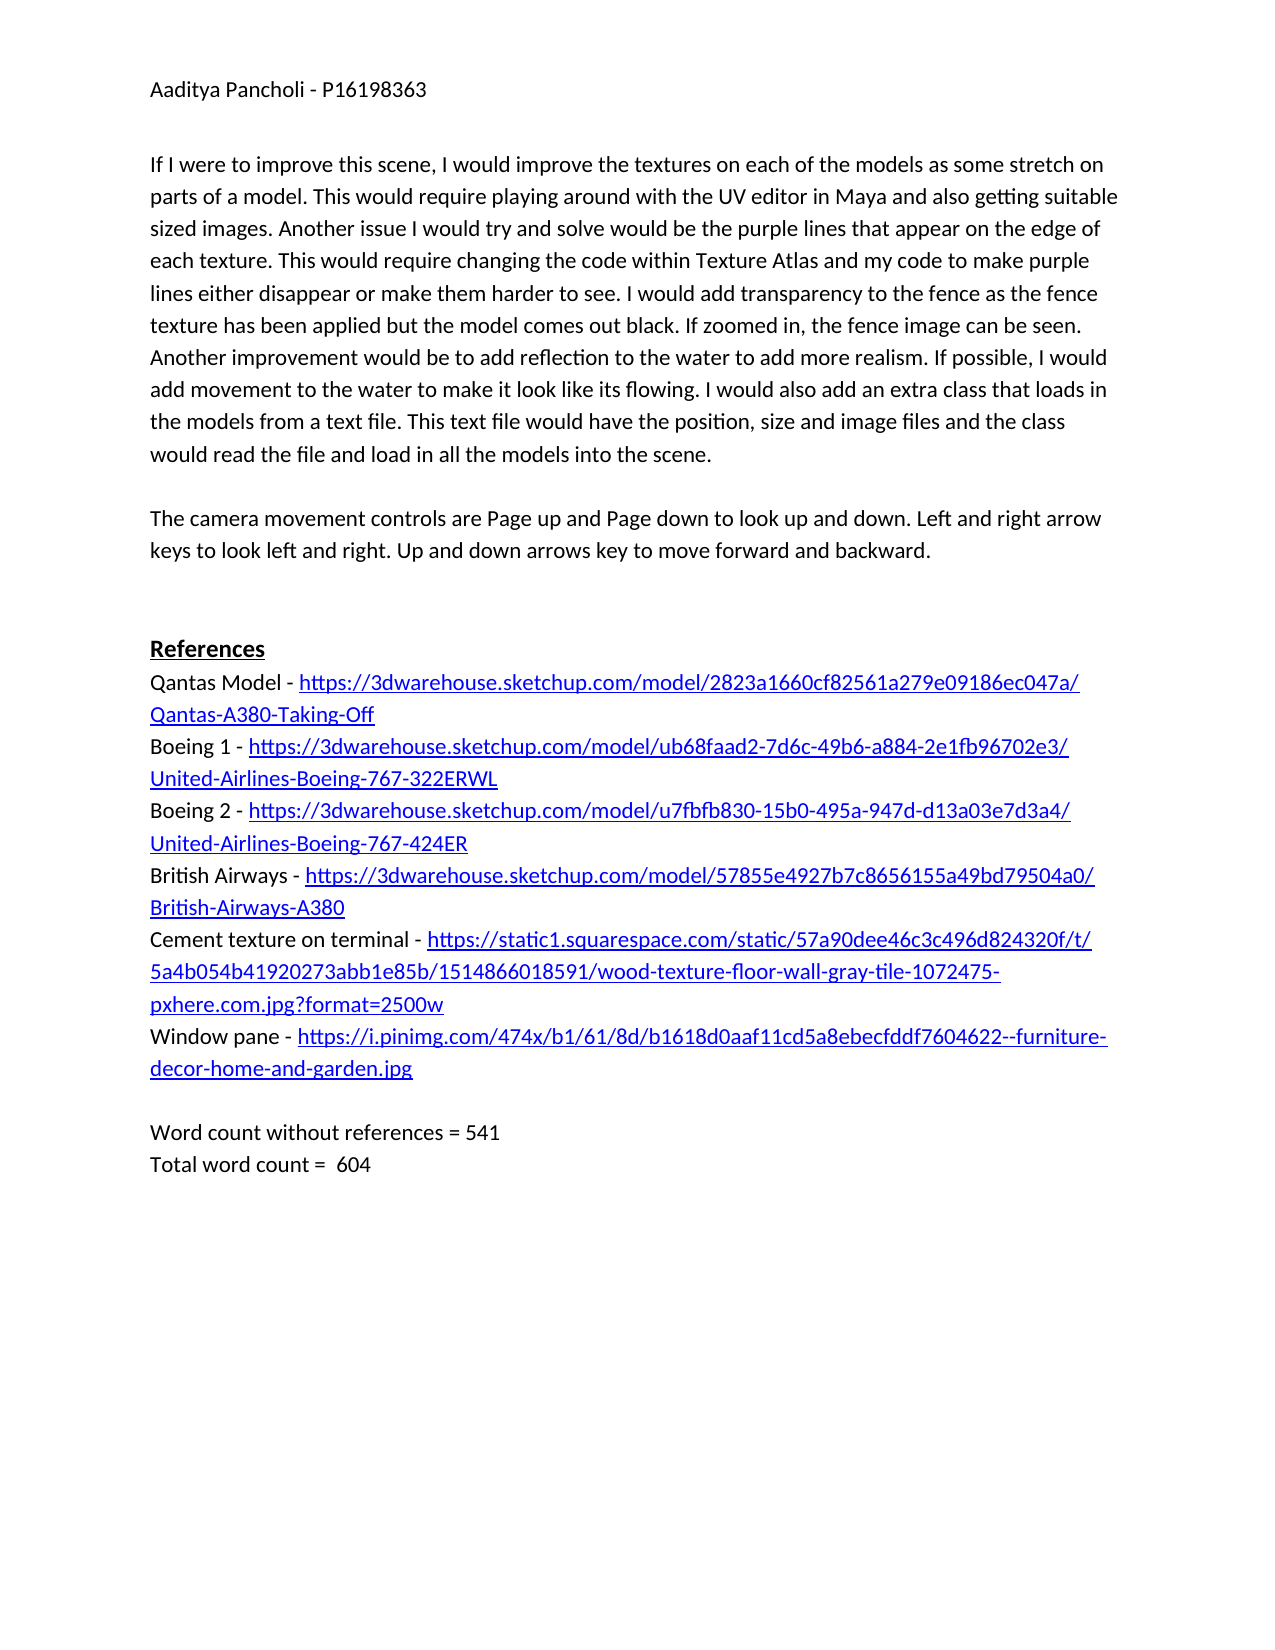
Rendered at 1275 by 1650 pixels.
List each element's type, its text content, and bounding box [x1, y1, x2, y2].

text The camera movement controls are Page up and Page down to look up and down. Left and right arrow keys to look left and right. Up and down arrows key to move forward and backward. [150, 504, 1125, 564]
text Boeing 1 - https://3dwarehouse.sketchup.com/model/ub68faad2-7d6c-49b6-a884-2e1fb96702e3/United-Airlines-Boeing-767-322ERWL [150, 732, 1125, 792]
text Qantas Model - https://3dwarehouse.sketchup.com/model/2823a1660cf82561a279e09186ec047a/Qantas-A380-Taking-Off [150, 668, 1125, 728]
text British Airways - https://3dwarehouse.sketchup.com/model/57855e4927b7c8656155a49bd79504a0/British-Airways-A380 [150, 861, 1125, 921]
text Cement texture on terminal - https://static1.squarespace.com/static/57a90dee46c3c496d824320f/t/5a4b054b41920273abb1e85b/1514866018591/wood-texture-floor-wall-gray-tile-1072475-pxhere.com.jpg?format=2500w [150, 925, 1125, 1018]
text Window pane - https://i.pinimg.com/474x/b1/61/8d/b1618d0aaf11cd5a8ebecfddf7604622--furniture-decor-home-and-garden.jpg [150, 1022, 1125, 1082]
text If I were to improve this scene, I would improve the textures on each of the models as some stretch on parts of a model. This would require playing around with the UV editor in Maya and also getting suitable sized images. Another issue I would try and solve would be the purple lines that appear on the edge of each texture. This would require changing the code within Texture Atlas and my code to make purple lines either disappear or make them harder to see. I would add transparency to the fence as the fence texture has been applied but the model comes out black. If zoomed in, the fence image can be seen. Another improvement would be to add reflection to the water to add more realism. If possible, I would add movement to the water to make it look like its flowing. I would also add an extra class that loads in the models from a text file. This text file would have the position, size and image files and the class would read the file and load in all the models into the scene. [150, 150, 1125, 468]
text Boeing 2 - https://3dwarehouse.sketchup.com/model/u7fbfb830-15b0-495a-947d-d13a03e7d3a4/United-Airlines-Boeing-767-424ER [150, 797, 1125, 857]
text Total word count = 604 [150, 1151, 1125, 1179]
text Word count without references = 541 [150, 1118, 1125, 1146]
text References [150, 633, 1125, 663]
